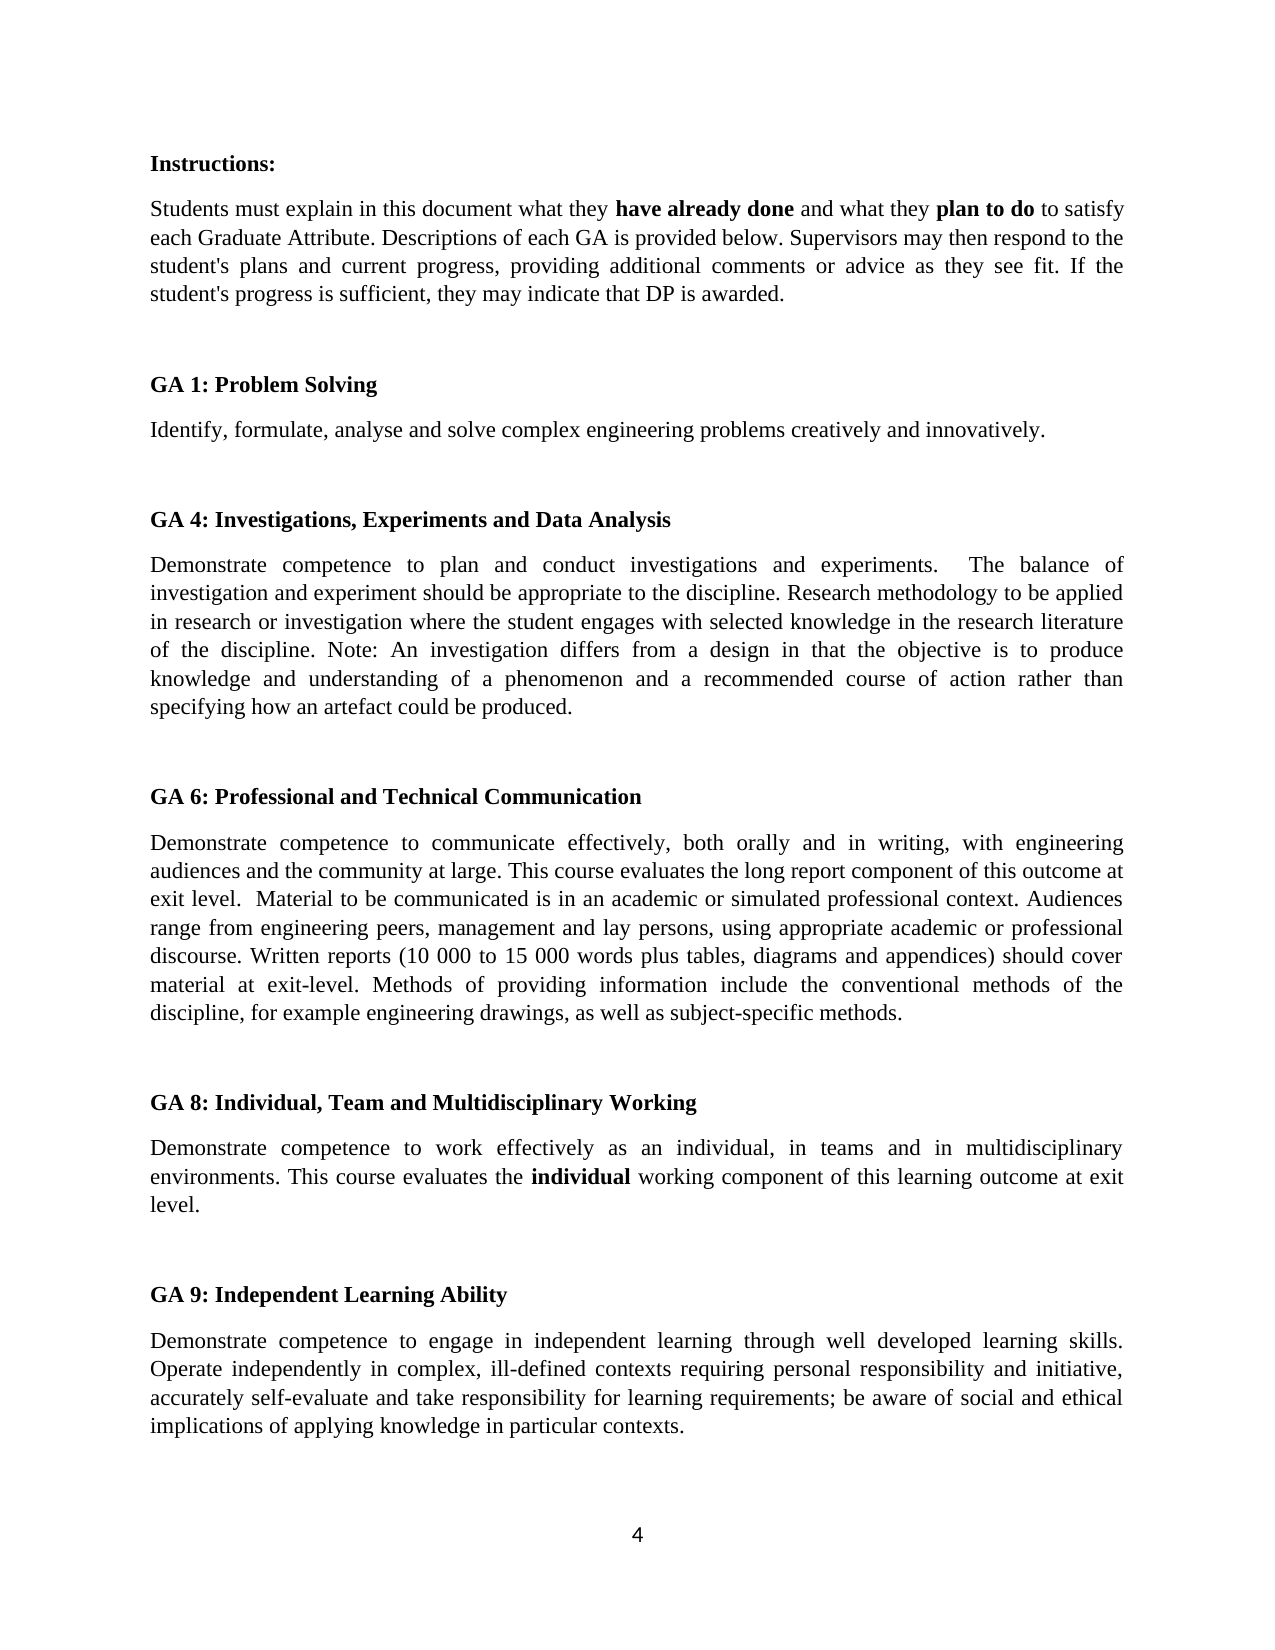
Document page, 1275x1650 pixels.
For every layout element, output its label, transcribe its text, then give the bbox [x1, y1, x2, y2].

text GA 4: Investigations, Experiments and Data Analysis [150, 506, 1125, 532]
text Identify, formulate, analyse and solve complex engineering problems creatively and innovatively. [150, 416, 1125, 442]
text Students must explain in this document what they have already done and what they plan to do to satisfy each Graduate Attribute. Descriptions of each GA is provided below. Supervisors may then respond to the student's plans and current progress, providing additional comments or advice as they see fit. If the student's progress is sufficient, they may indicate that DP is awarded. [150, 195, 1125, 307]
text Demonstrate competence to engage in independent learning through well developed learning skills. Operate independently in complex, ill-defined contexts requiring personal responsibility and initiative, accurately self-evaluate and take responsibility for learning requirements; be aware of social and ethical implications of applying knowledge in particular contexts. [150, 1327, 1125, 1438]
text Instructions: [150, 150, 1125, 176]
text Demonstrate competence to plan and conduct investigations and experiments. The balance of investigation and experiment should be appropriate to the discipline. Research methodology to be applied in research or investigation where the student engages with selected knowledge in the research literature of the discipline. Note: An investigation differs from a design in that the objective is to produce knowledge and understanding of a phenomenon and a recommended course of action rather than specifying how an artefact could be produced. [150, 551, 1125, 719]
text GA 1: Problem Solving [150, 371, 1125, 397]
text GA 9: Independent Learning Ability [150, 1282, 1125, 1308]
text GA 6: Professional and Technical Communication [150, 783, 1125, 810]
text GA 8: Individual, Team and Multidisciplinary Working [150, 1089, 1125, 1116]
text Demonstrate competence to work effectively as an individual, in teams and in multidisciplinary environments. This course evaluates the individual working component of this learning outcome at exit level. [150, 1134, 1125, 1218]
text Demonstrate competence to communicate effectively, both orally and in writing, with engineering audiences and the community at large. This course evaluates the long report component of this outcome at exit level. Material to be communicated is in an academic or simulated professional context. Audiences range from engineering peers, management and lay persons, using appropriate academic or professional discourse. Written reports (10 000 to 15 000 words plus tables, diagrams and appendices) should cover material at exit-level. Methods of providing information include the conventional methods of the discipline, for example engineering drawings, as well as subject-specific methods. [150, 828, 1125, 1026]
